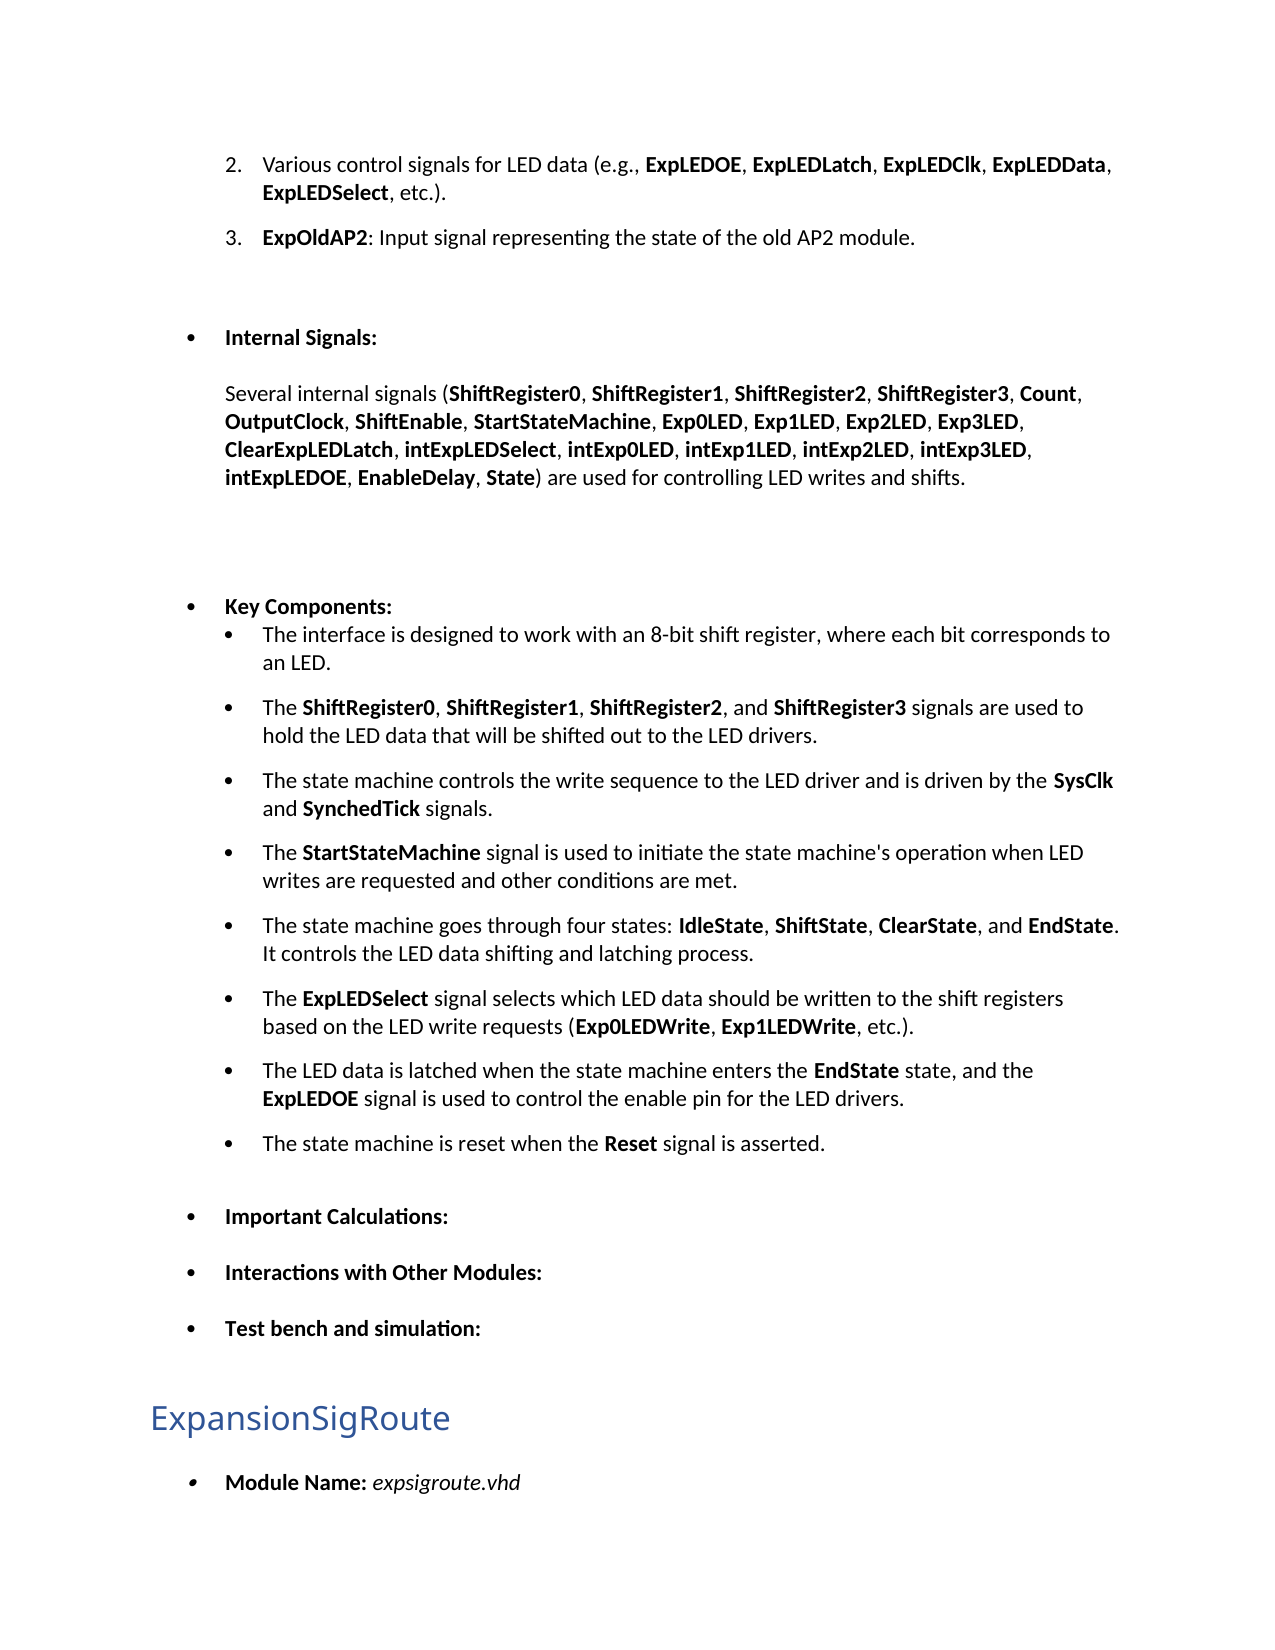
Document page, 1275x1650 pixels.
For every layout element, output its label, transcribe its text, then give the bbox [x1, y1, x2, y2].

text Several internal signals (ShiftRegister0, ShiftRegister1, ShiftRegister2, ShiftRegister3, Count, OutputClock, ShiftEnable, StartStateMachine, Exp0LED, Exp1LED, Exp2LED, Exp3LED, ClearExpLEDLatch, intExpLEDSelect, intExp0LED, intExp1LED, intExp2LED, intExp3LED, intExpLEDOE, EnableDelay, State) are used for controlling LED writes and shifts. [225, 351, 1125, 492]
list Various control signals for LED data (e.g., ExpLEDOE, ExpLEDLatch, ExpLEDClk, ExpLEDData, ExpLEDSelect, etc.). [225, 150, 1125, 206]
list Module Name: expsigroute.vhd [187, 1468, 1125, 1497]
list The ShiftRegister0, ShiftRegister1, ShiftRegister2, and ShiftRegister3 signals are used to hold the LED data that will be shifted out to the LED drivers. [225, 693, 1125, 749]
list The StartStateMachine signal is used to initiate the state machine's operation when LED writes are requested and other conditions are met. [225, 838, 1125, 894]
list Internal Signals: [187, 323, 1125, 351]
list The state machine is reset when the Reset signal is asserted. [225, 1129, 1125, 1157]
list The ExpLEDSelect signal selects which LED data should be written to the shift registers based on the LED write requests (Exp0LEDWrite, Exp1LEDWrite, etc.). [225, 984, 1125, 1040]
list Key Components: [187, 592, 1125, 620]
list Interactions with Other Modules: [187, 1258, 1125, 1286]
list The state machine controls the write sequence to the LED driver and is driven by the SysClk and SynchedTick signals. [225, 766, 1125, 822]
list ExpOldAP2: Input signal representing the state of the old AP2 module. [225, 223, 1125, 251]
list The interface is designed to work with an 8-bit shift register, where each bit corresponds to an LED. [225, 620, 1125, 676]
text ExpansionSigRoute [150, 1395, 1125, 1441]
list The LED data is latched when the state machine enters the EndState state, and the ExpLEDOE signal is used to control the enable pin for the LED drivers. [225, 1057, 1125, 1113]
list The state machine goes through four states: IdleState, ShiftState, ClearState, and EndState. It controls the LED data shifting and latching process. [225, 911, 1125, 967]
list Important Calculations: [187, 1202, 1125, 1230]
list Test bench and simulation: [187, 1314, 1125, 1342]
